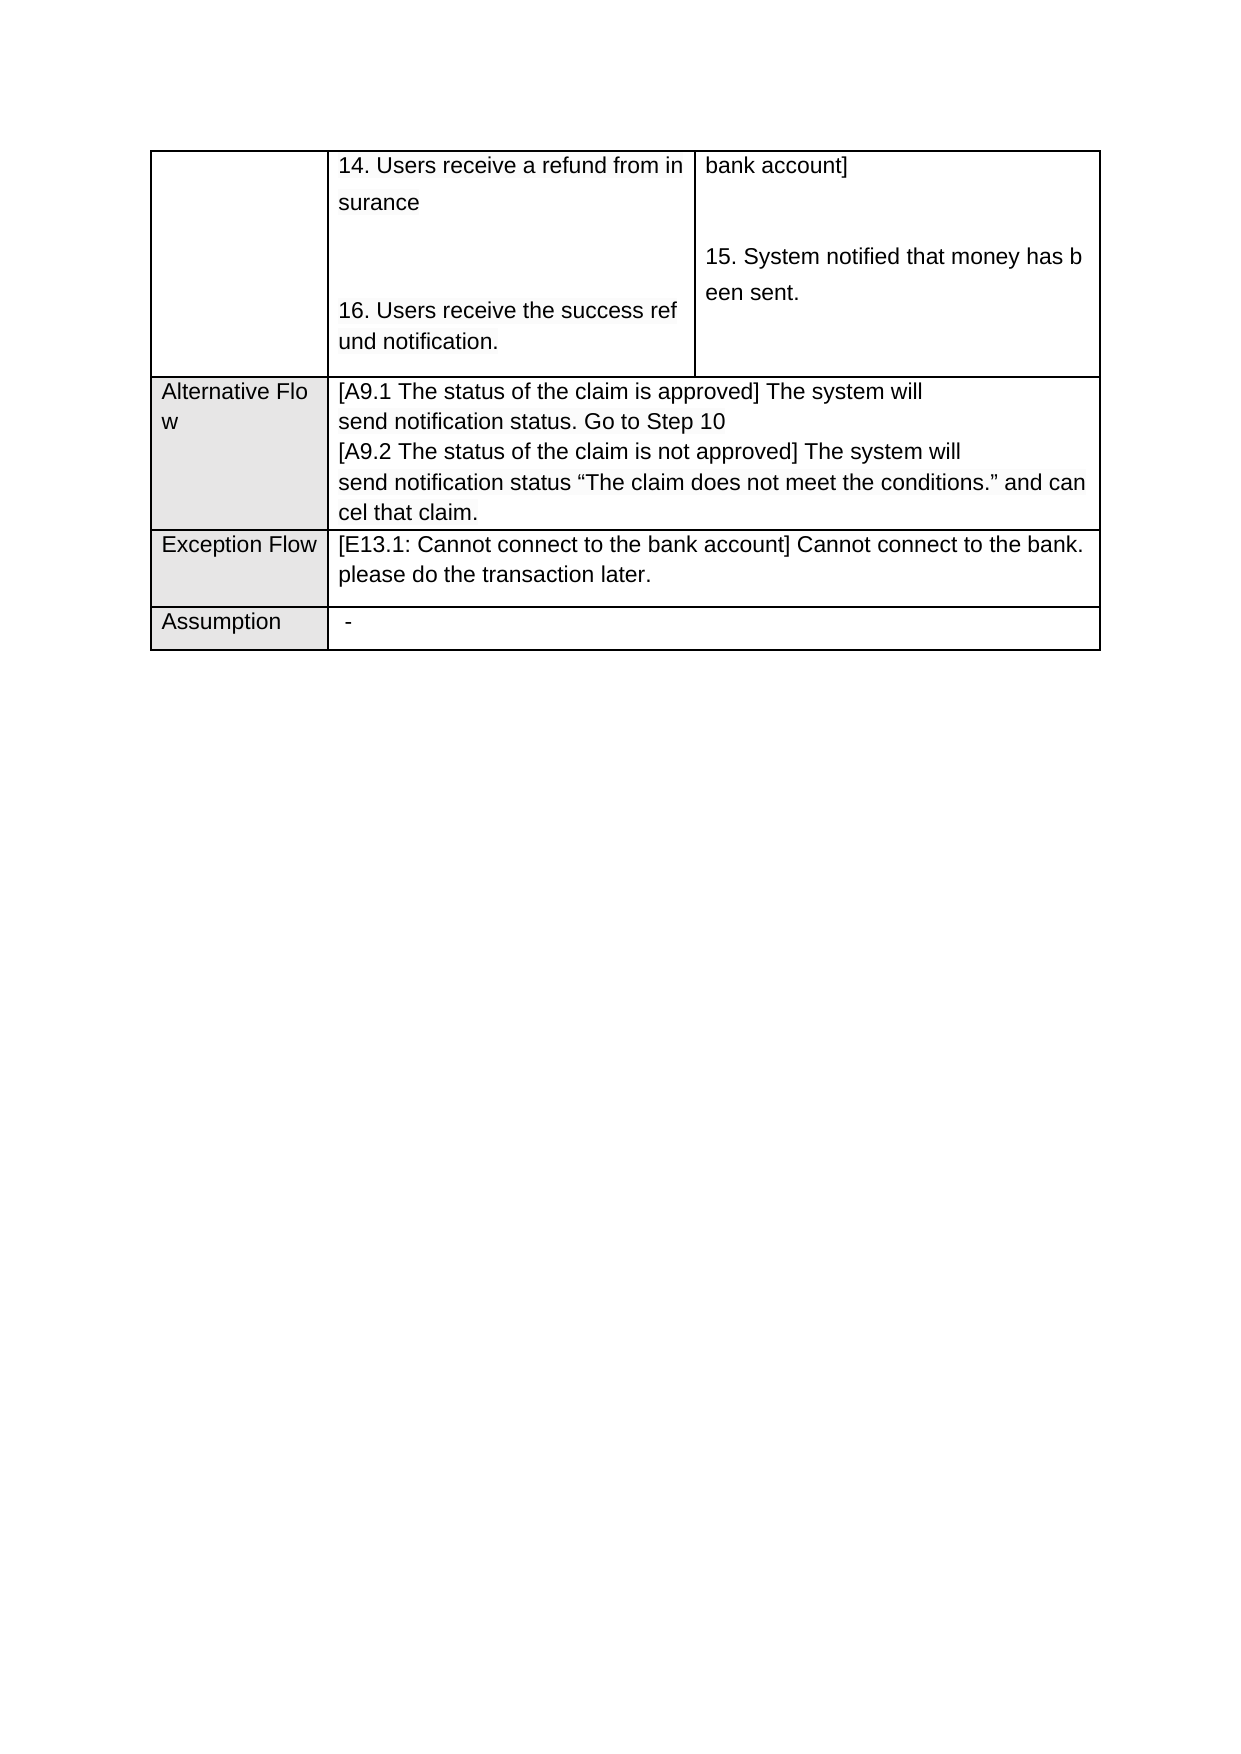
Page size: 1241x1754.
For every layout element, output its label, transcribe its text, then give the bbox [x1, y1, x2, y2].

table_cell - [329, 608, 1099, 649]
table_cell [329, 152, 694, 376]
table_cell Exception Flow [152, 531, 327, 606]
table_cell [A9.1 The status of the claim is approved] The system will send notification status. Go to Step 10 [A9.2 The status of the claim is not approved] The system will send notification status “The claim does not meet the conditions.” and cancel that claim. [329, 378, 1099, 529]
table_cell Assumption [152, 608, 327, 649]
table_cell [696, 152, 1099, 376]
table_cell Alternative Flow [152, 378, 327, 529]
table_cell [152, 152, 327, 376]
table_cell [E13.1: Cannot connect to the bank account] Cannot connect to the bank. please do the transaction later. [329, 531, 1099, 606]
